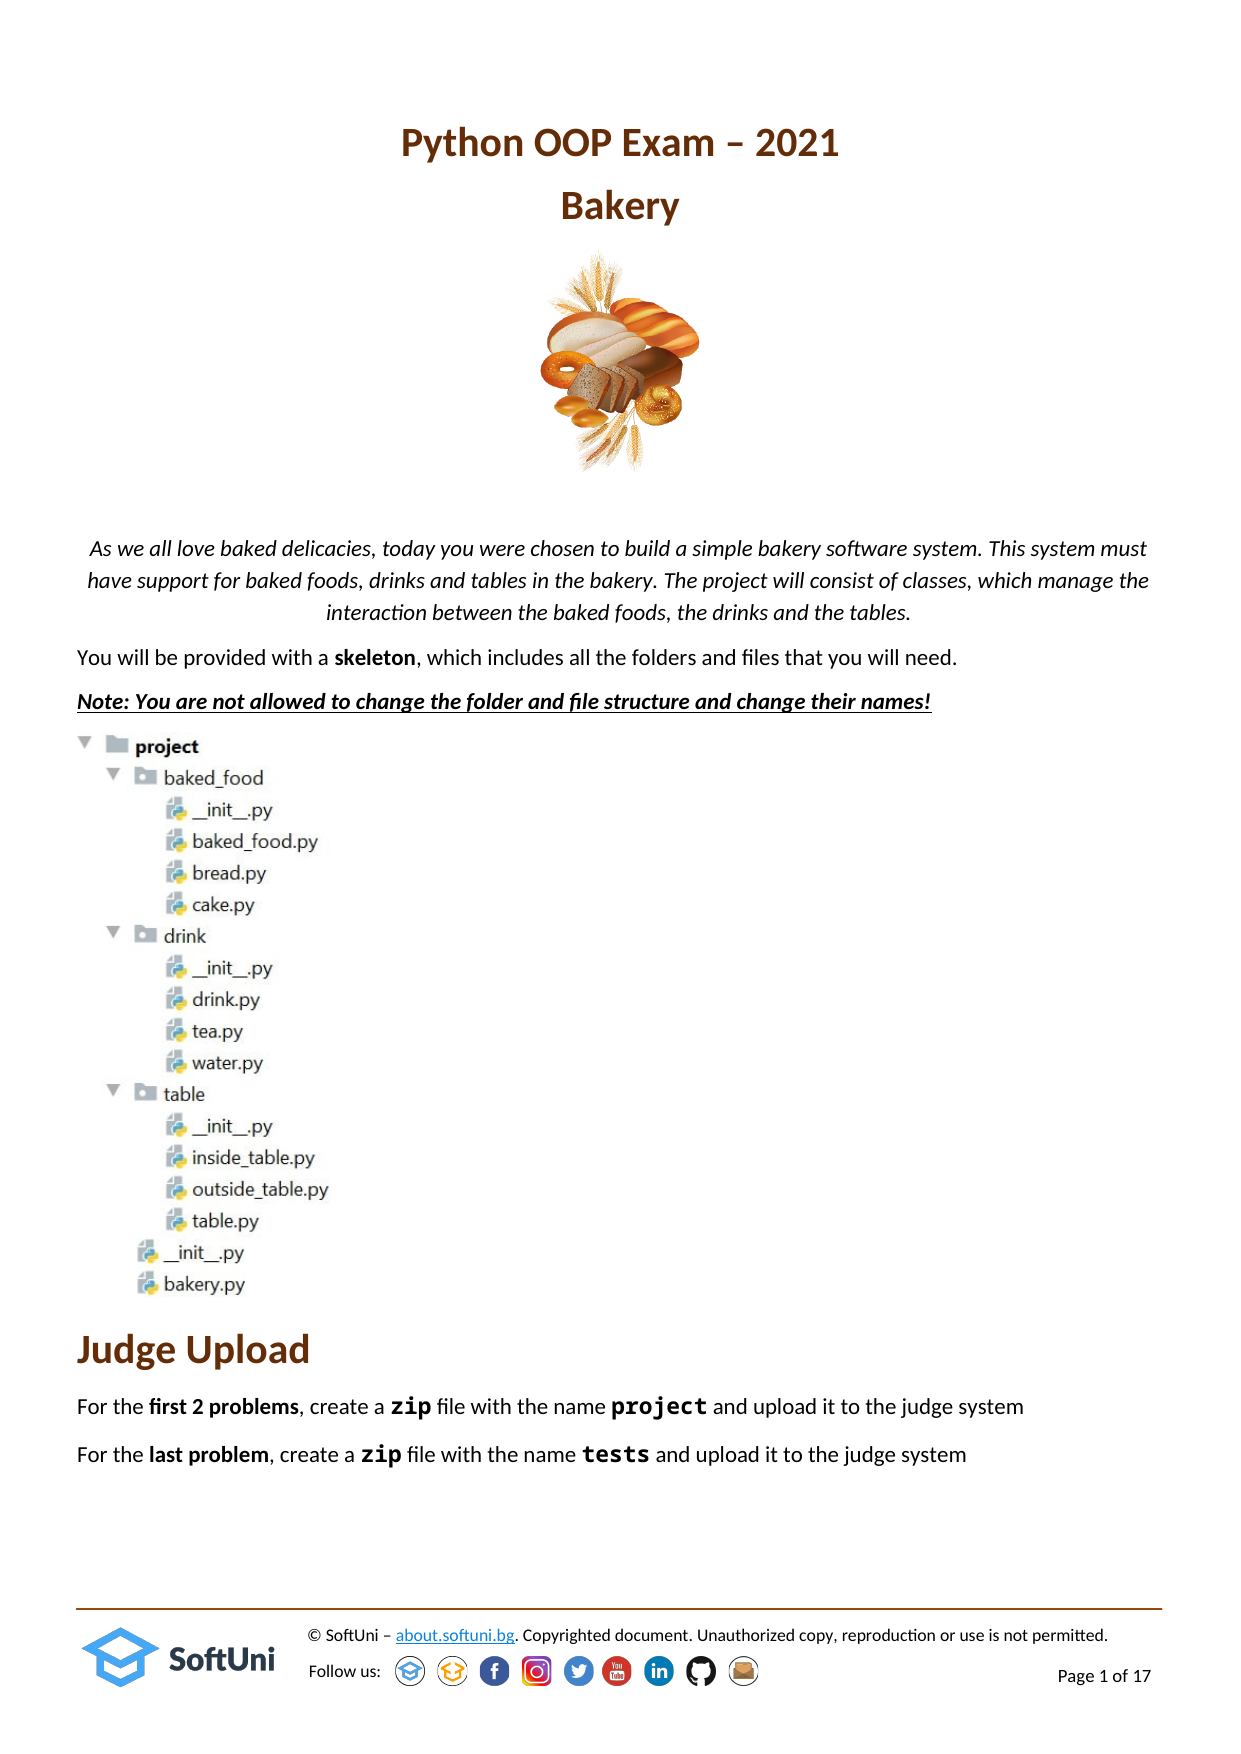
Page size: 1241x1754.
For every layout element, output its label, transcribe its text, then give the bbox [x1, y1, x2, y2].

picture [539, 249, 701, 473]
picture [644, 1656, 653, 1665]
text As we all love baked delicacies, today you were chosen to build a simple bakery software system. This system must have support for baked foods, drinks and tables in the bakery. The project will consist of classes, which manage the interaction between the baked foods, the drinks and the tables. [77, 534, 1163, 626]
subtitle Judge Upload [77, 1323, 1163, 1374]
picture [658, 1668, 667, 1678]
subtitle Bakery [77, 179, 1163, 230]
picture [564, 1656, 594, 1686]
text Note: You are not allowed to change the folder and file structure and change their names! [77, 687, 1163, 716]
picture [522, 1656, 552, 1686]
text For the first 2 problems, create a zip file with the name project and upload it to the judge system [77, 1389, 1163, 1421]
text For the last problem, create a zip file with the name tests and upload it to the judge system [77, 1438, 1163, 1469]
text You will be provided with a skeleton, which includes all the folders and files that you will need. [77, 643, 1163, 671]
picture [728, 1656, 759, 1686]
picture [686, 1656, 716, 1686]
picture [665, 1656, 674, 1665]
picture [76, 732, 508, 1298]
picture [75, 1621, 281, 1693]
picture [395, 1656, 425, 1686]
subtitle Python OOP Exam – 2021 [77, 116, 1163, 167]
picture [665, 1677, 674, 1686]
picture [644, 1677, 653, 1686]
picture [602, 1656, 632, 1686]
picture [437, 1656, 468, 1686]
picture [479, 1656, 510, 1686]
